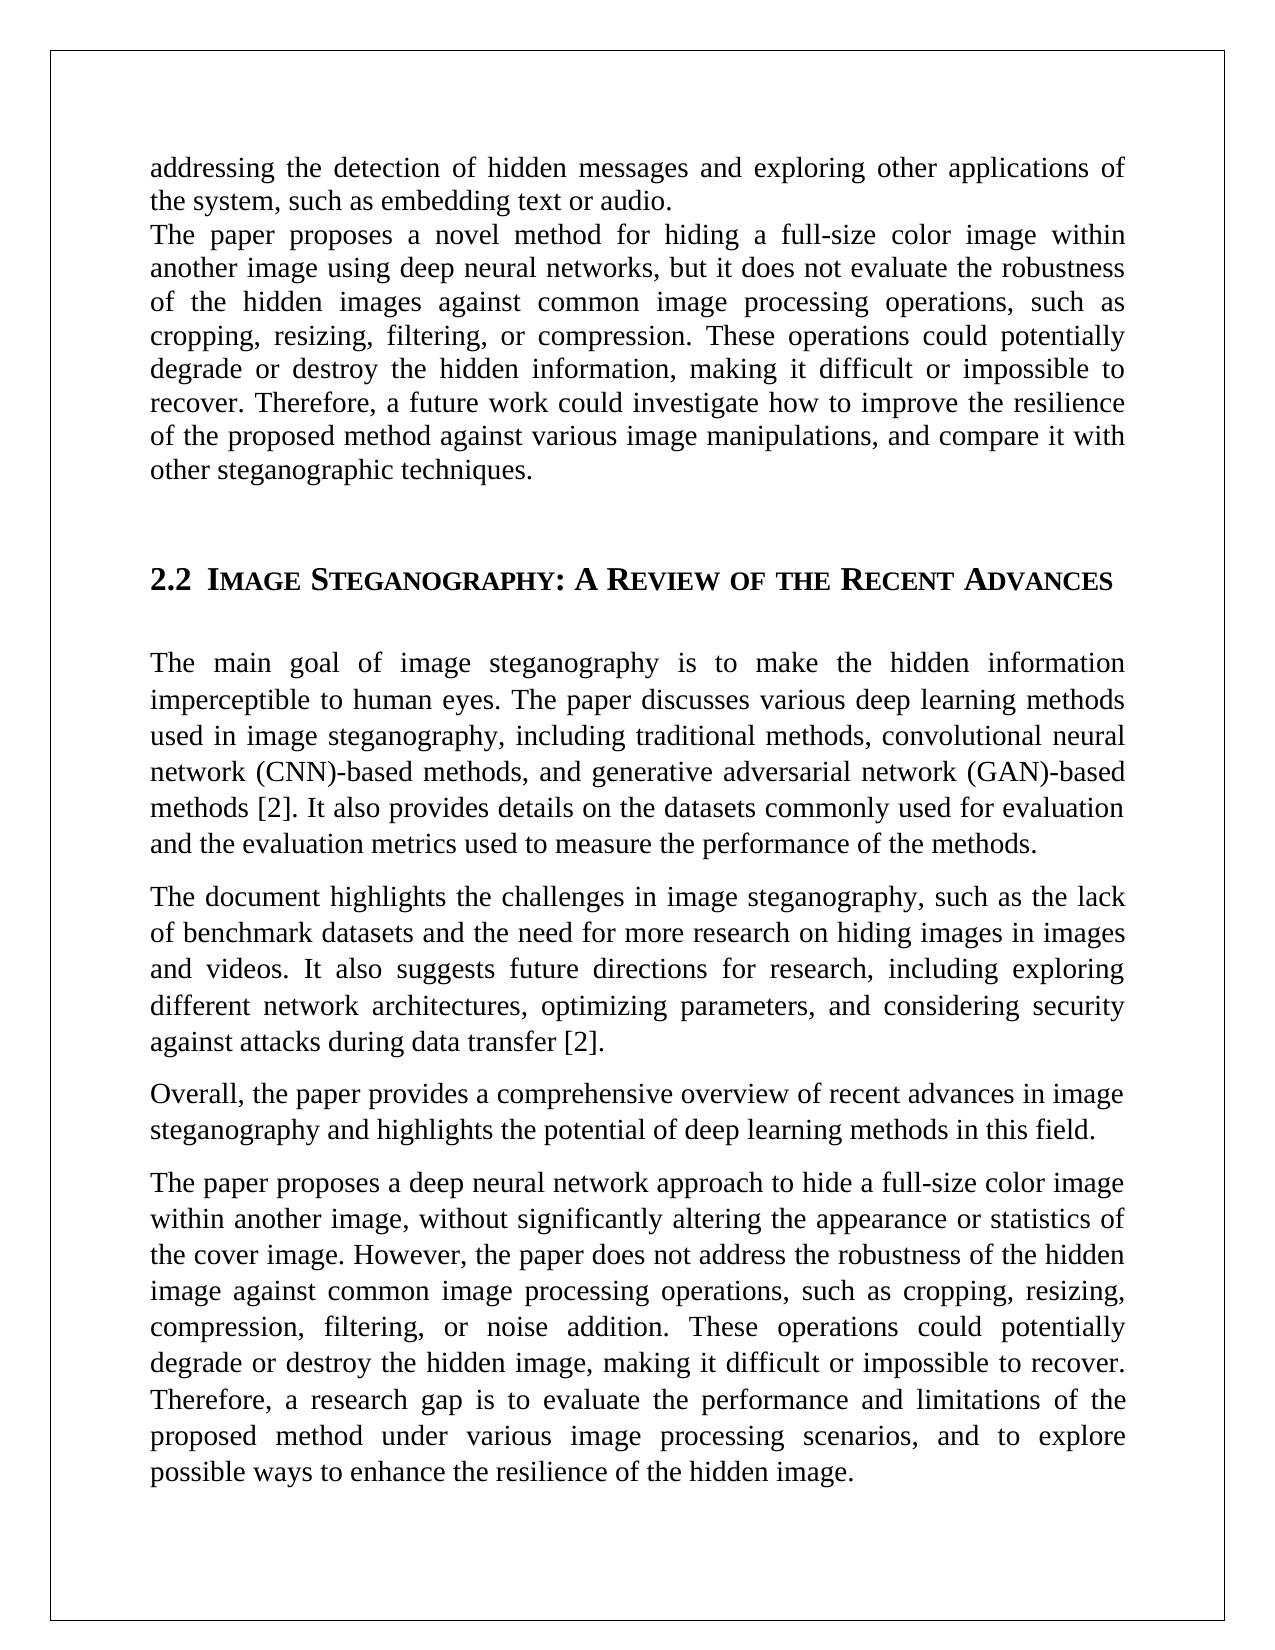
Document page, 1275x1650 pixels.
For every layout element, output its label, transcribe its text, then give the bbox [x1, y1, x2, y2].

text The document highlights the challenges in image steganography, such as the lack of benchmark datasets and the need for more research on hiding images in images and videos. It also suggests future directions for research, including exploring different network architectures, optimizing parameters, and considering security against attacks during data transfer [2]. [150, 879, 1126, 1057]
text The paper proposes a deep neural network approach to hide a full-size color image within another image, without significantly altering the appearance or statistics of the cover image. However, the paper does not address the robustness of the hidden image against common image processing operations, such as cropping, resizing, compression, filtering, or noise addition. These operations could potentially degrade or destroy the hidden image, making it difficult or impossible to recover. Therefore, a research gap is to evaluate the performance and limitations of the proposed method under various image processing scenarios, and to explore possible ways to enhance the resilience of the hidden image. [150, 1165, 1126, 1488]
text The paper proposes a novel method for hiding a full-size color image within another image using deep neural networks, but it does not evaluate the robustness of the hidden images against common image processing operations, such as cropping, resizing, filtering, or compression. These operations could potentially degrade or destroy the hidden information, making it difficult or impossible to recover. Therefore, a future work could investigate how to improve the resilience of the proposed method against various image manipulations, and compare it with other steganographic techniques. [150, 217, 1126, 485]
text The main goal of image steganography is to make the hidden information imperceptible to human eyes. The paper discusses various deep learning methods used in image steganography, including traditional methods, convolutional neural network (CNN)-based methods, and generative adversarial network (GAN)-based methods [2]. It also provides details on the datasets commonly used for evaluation and the evaluation metrics used to measure the performance of the methods. [150, 646, 1126, 860]
text addressing the detection of hidden messages and exploring other applications of the system, such as embedding text or audio. [150, 150, 1125, 217]
subtitle Image Steganography: A Review of the Recent Advances [150, 559, 1210, 598]
text Overall, the paper provides a comprehensive overview of recent advances in image steganography and highlights the potential of deep learning methods in this field. [150, 1076, 1124, 1146]
